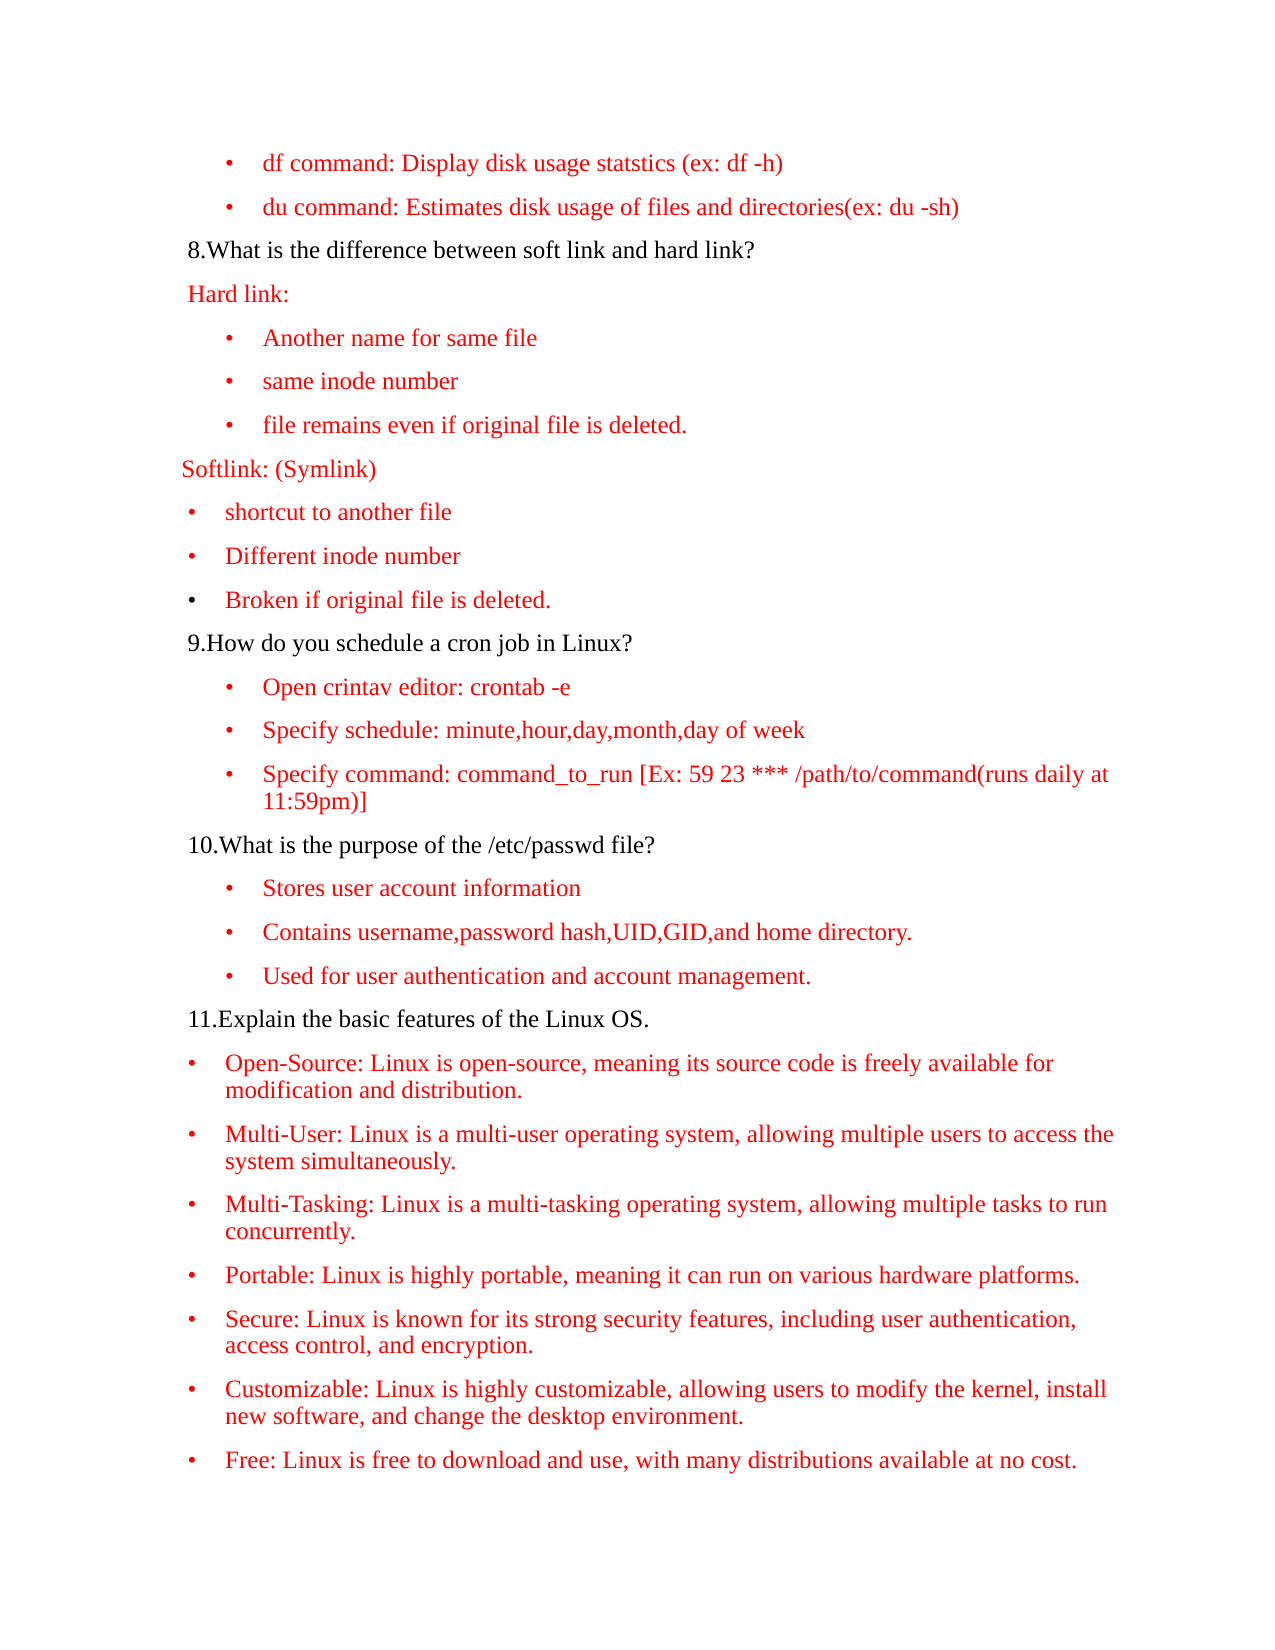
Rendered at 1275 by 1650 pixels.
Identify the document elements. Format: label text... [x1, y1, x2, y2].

list Stores user account information [225, 875, 1125, 902]
list Multi-Tasking: Linux is a multi-tasking operating system, allowing multiple tasks to run concurrently. [187, 1191, 1125, 1245]
list Used for user authentication and account management. [225, 963, 1125, 989]
list Customizable: Linux is highly customizable, allowing users to modify the kernel, install new software, and change the desktop environment. [187, 1376, 1125, 1430]
list Specify command: command_to_run [Ex: 59 23 *** /path/to/command(runs daily at 11:59pm)] [225, 761, 1125, 815]
list Multi-User: Linux is a multi-user operating system, allowing multiple users to access the system simultaneously. [187, 1121, 1125, 1174]
text 11.Explain the basic features of the Linux OS. [150, 1006, 1125, 1033]
list file remains even if original file is deleted. [225, 412, 1125, 439]
text 10.What is the purpose of the /etc/passwd file? [187, 832, 1125, 859]
list df command: Display disk usage statstics (ex: df -h) [225, 150, 1125, 177]
list Specify schedule: minute,hour,day,month,day of week [225, 717, 1125, 744]
list shortcut to another file [187, 499, 1125, 526]
list Different inode number [187, 543, 1125, 570]
list Another name for same file [225, 324, 1125, 352]
list Free: Linux is free to download and use, with many distributions available at no cost. [187, 1447, 1125, 1474]
list du command: Estimates disk usage of files and directories(ex: du -sh) [225, 194, 1125, 221]
list Contains username,password hash,UID,GID,and home directory. [225, 919, 1125, 946]
list same inode number [225, 368, 1125, 395]
text 8.What is the difference between soft link and hard link? [187, 237, 1125, 264]
list Broken if original file is deleted. [187, 586, 1125, 613]
text Softlink: (Symlink) [150, 456, 1125, 482]
text Hard link: [187, 281, 1125, 308]
list Open crintav editor: crontab -e [225, 674, 1125, 701]
list Portable: Linux is highly portable, meaning it can run on various hardware platforms. [187, 1262, 1125, 1289]
list Open-Source: Linux is open-source, meaning its source code is freely available for modification and distribution. [187, 1050, 1125, 1104]
list Secure: Linux is known for its strong security features, including user authentication, access control, and encryption. [187, 1305, 1125, 1359]
text 9.How do you schedule a cron job in Linux? [187, 630, 1125, 657]
